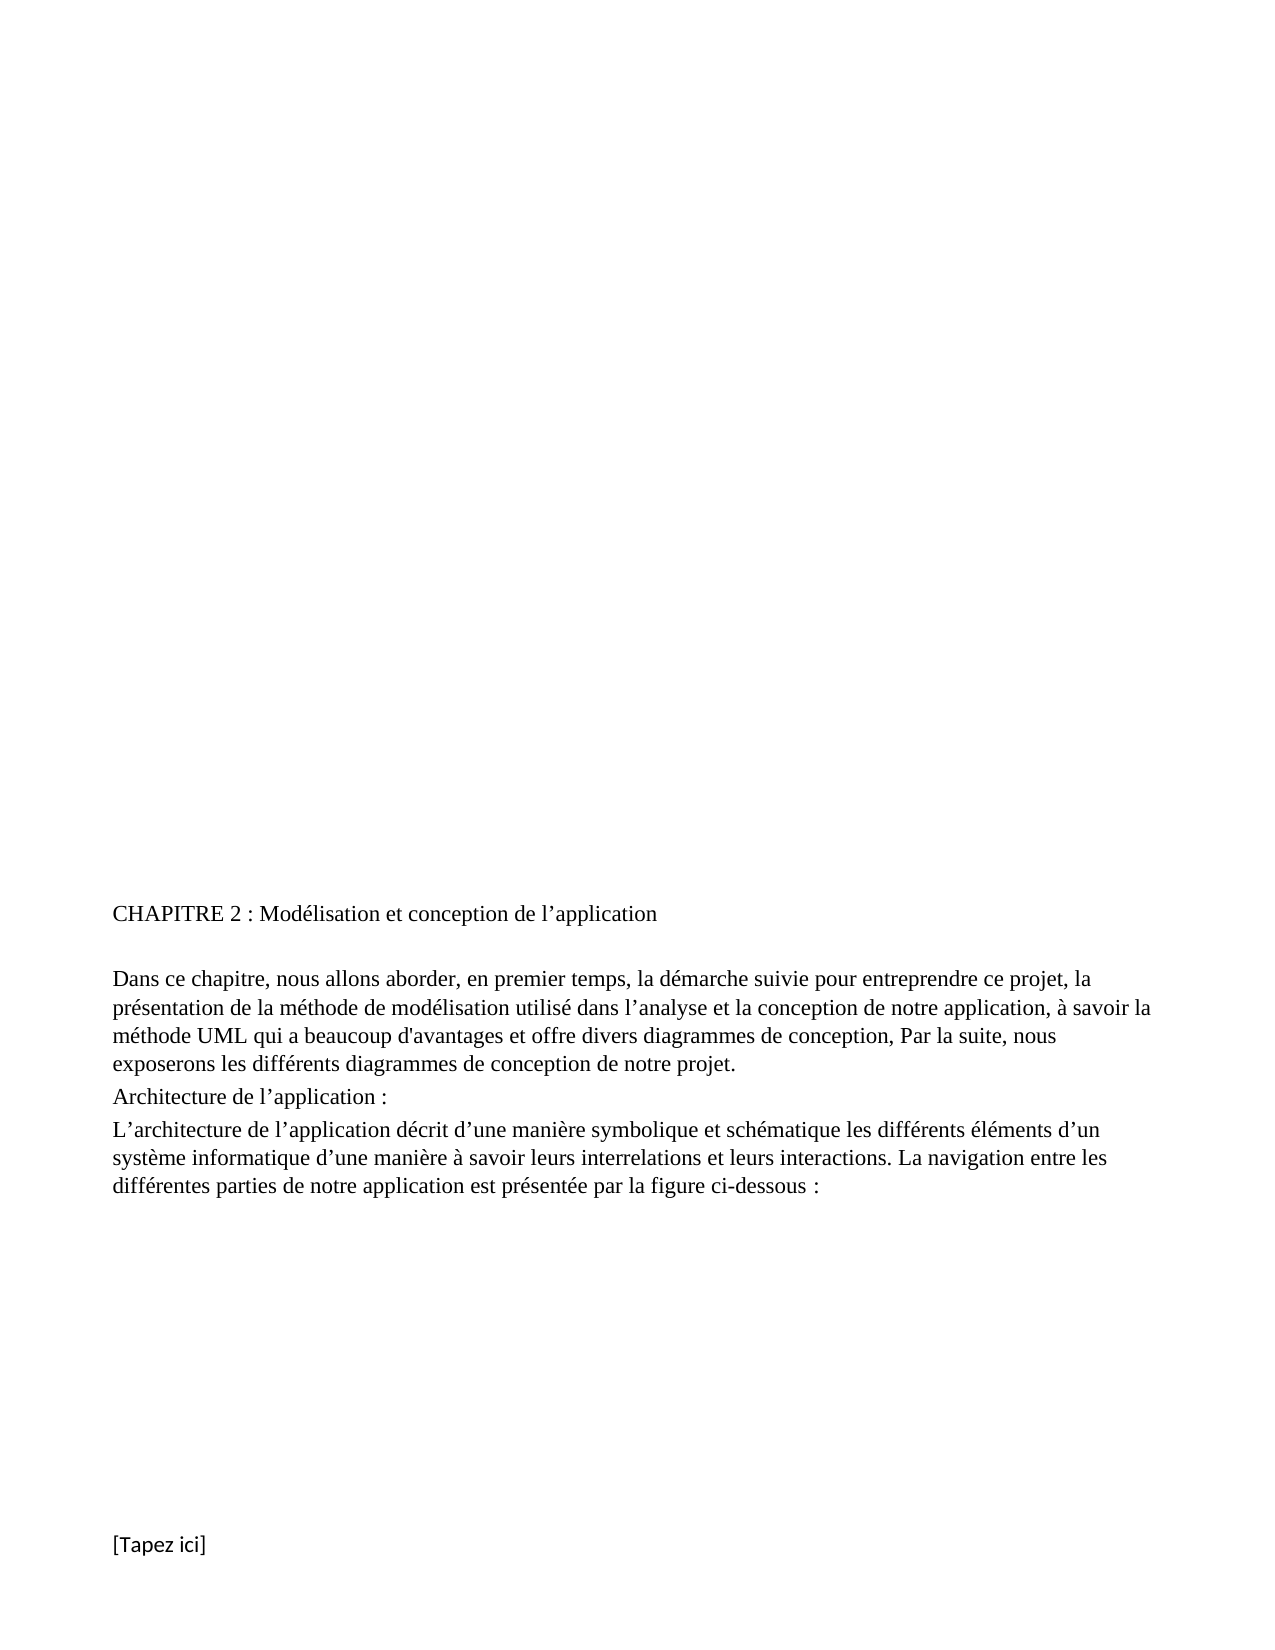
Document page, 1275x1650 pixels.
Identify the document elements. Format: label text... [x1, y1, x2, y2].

subtitle Architecture de l’application : [112, 1083, 1163, 1109]
subtitle CHAPITRE 2 : Modélisation et conception de l’application [112, 900, 1163, 926]
subtitle L’architecture de l’application décrit d’une manière symbolique et schématique les différents éléments d’un système informatique d’une manière à savoir leurs interrelations et leurs interactions. La navigation entre les différentes parties de notre application est présentée par la figure ci-dessous : [112, 1116, 1163, 1199]
subtitle Dans ce chapitre, nous allons aborder, en premier temps, la démarche suivie pour entreprendre ce projet, la présentation de la méthode de modélisation utilisé dans l’analyse et la conception de notre application, à savoir la méthode UML qui a beaucoup d'avantages et offre divers diagrammes de conception, Par la suite, nous exposerons les différents diagrammes de conception de notre projet. [112, 965, 1163, 1077]
